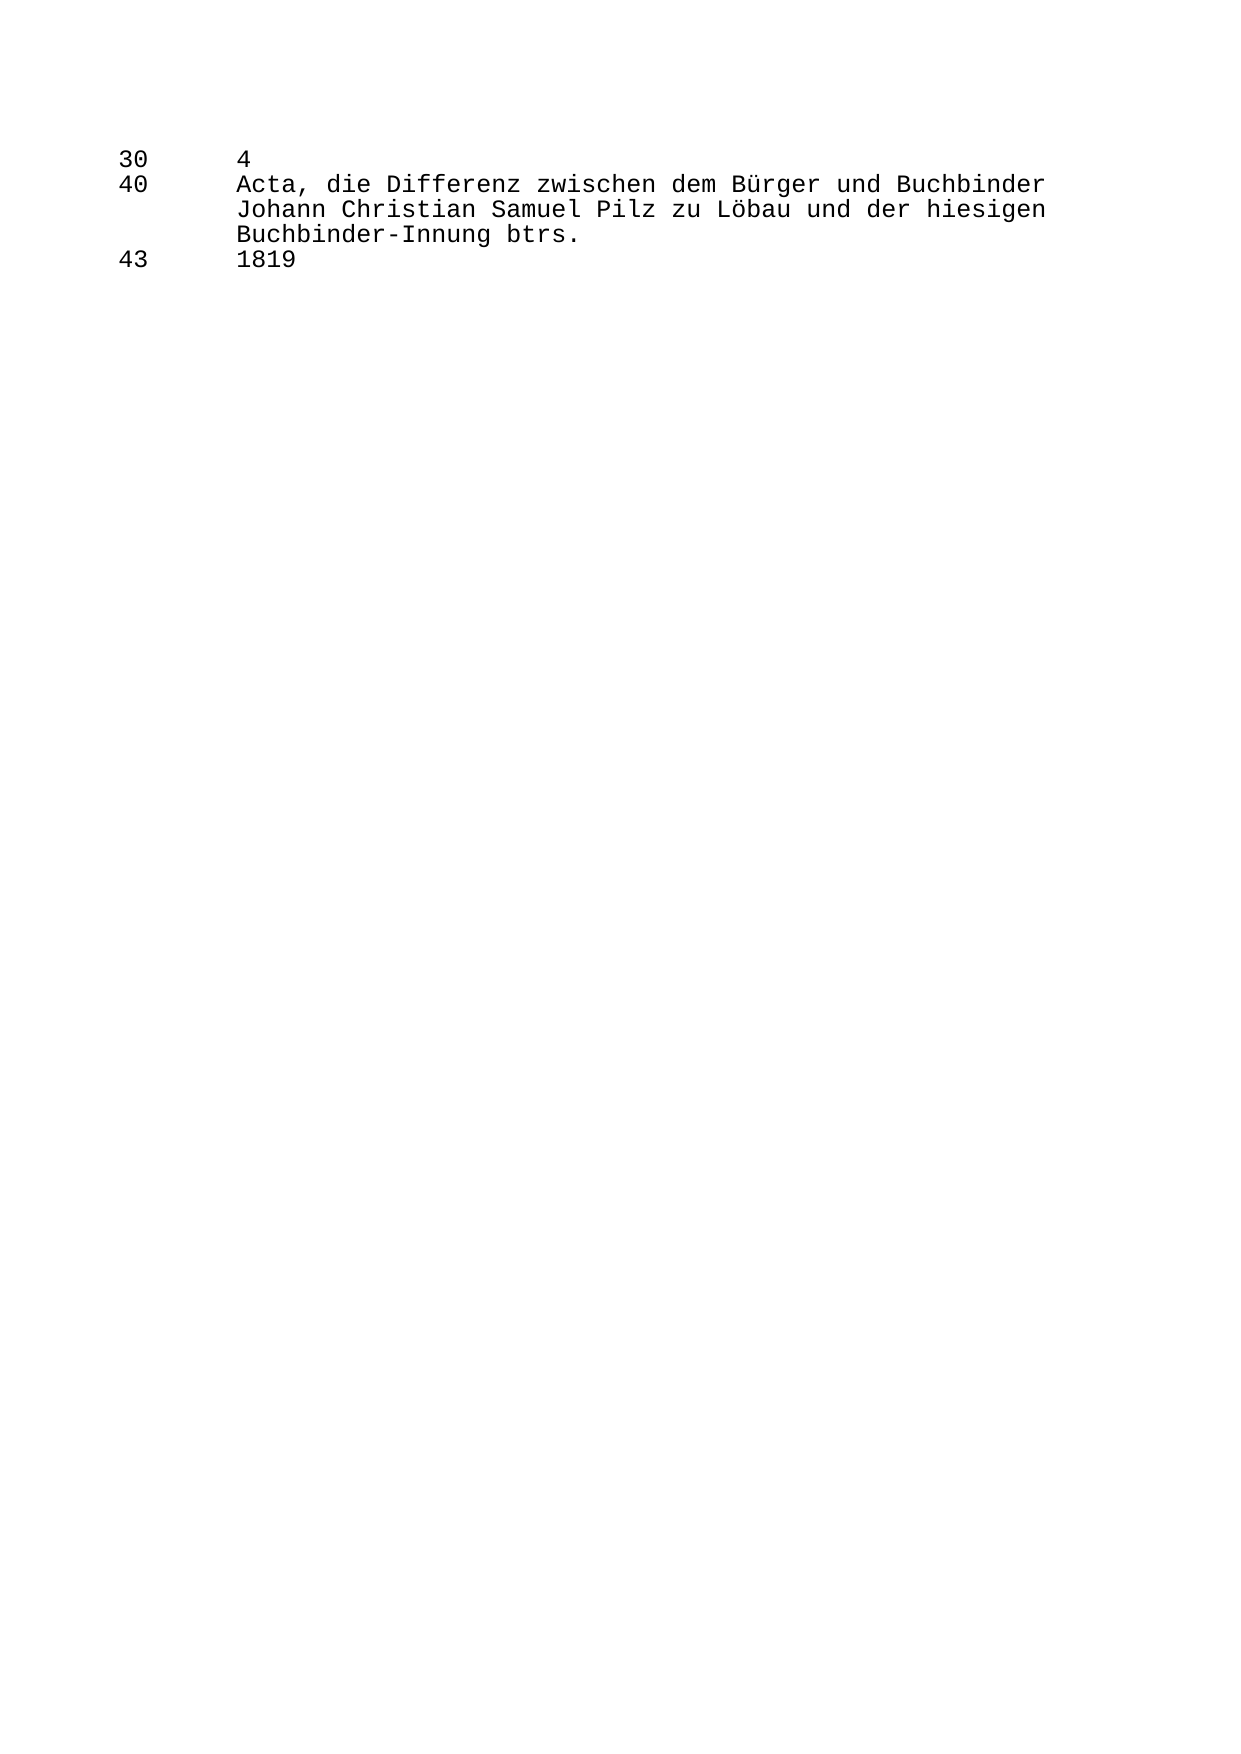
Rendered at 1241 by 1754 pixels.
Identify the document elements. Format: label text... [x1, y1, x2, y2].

text 30 4 [118, 148, 1122, 173]
text 43 1819 [118, 248, 1122, 273]
text 40 Acta, die Differenz zwischen dem Bürger und p[5{Buchbinder} 2{Johann Christian Samuel} 1{Pilz} zu 6{o[Löbau]o}]p und der hiesigen s[Buchbinder-Innung]s btrs. [118, 173, 1122, 248]
